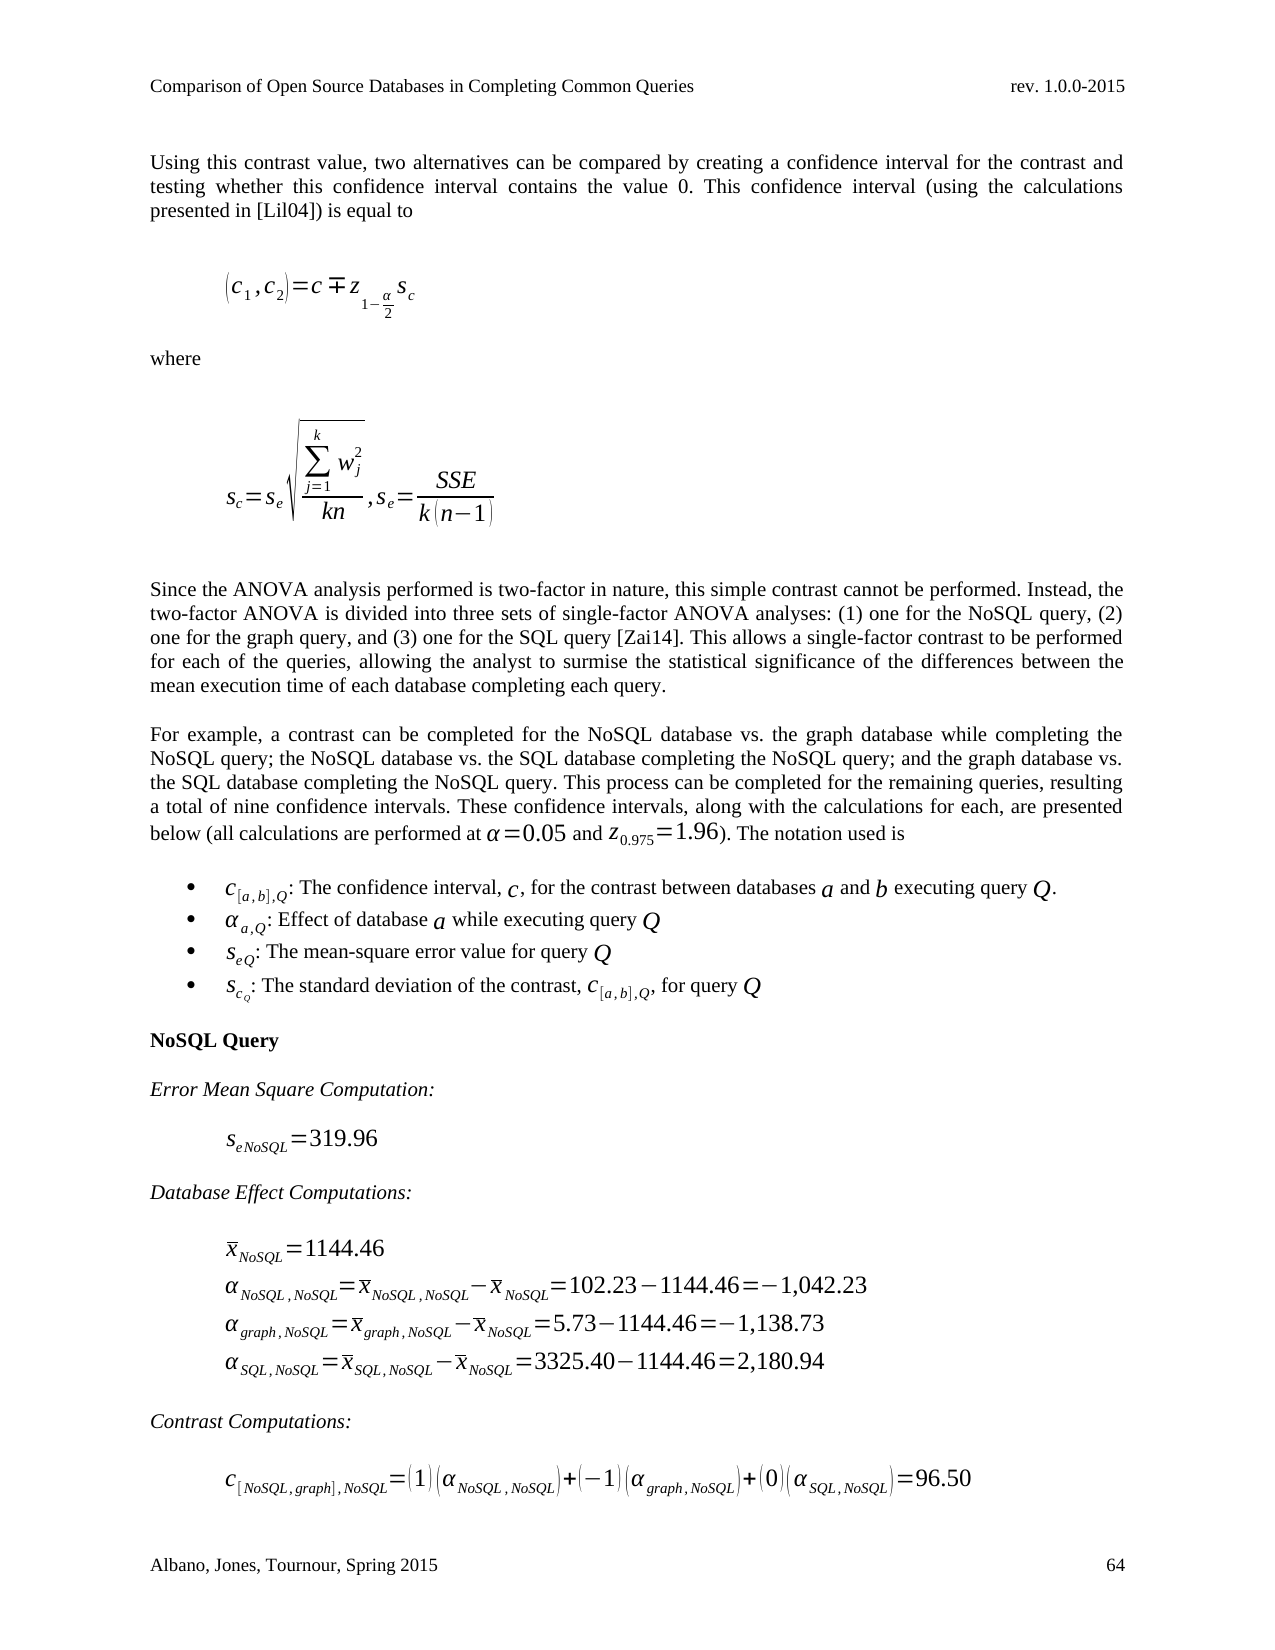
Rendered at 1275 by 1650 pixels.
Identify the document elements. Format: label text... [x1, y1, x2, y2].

text Since the ANOVA analysis performed is two-factor in nature, this simple contrast cannot be performed. Instead, the two-factor ANOVA is divided into three sets of single-factor ANOVA analyses: (1) one for the NoSQL query, (2) one for the graph query, and (3) one for the SQL query [Zai14]. This allows a single-factor contrast to be performed for each of the queries, allowing the analyst to surmise the statistical significance of the differences between the mean execution time of each database completing each query. [150, 577, 1125, 697]
text Database Effect Computations: [150, 1180, 1125, 1204]
text Error Mean Square Computation: [150, 1077, 1125, 1101]
text where [150, 346, 1125, 370]
list : Effect of database while executing query [187, 905, 1125, 937]
text Contrast Computations: [150, 1409, 1125, 1433]
list : The standard deviation of the contrast, , for query [187, 969, 1125, 1004]
text Using this contrast value, two alternatives can be compared by creating a confidence interval for the contrast and testing whether this confidence interval contains the value 0. This confidence interval (using the calculations presented in [Lil04]) is equal to [150, 150, 1125, 222]
list : The mean-square error value for query [187, 937, 1125, 969]
list : The confidence interval, , for the contrast between databases and executing query . [187, 873, 1125, 905]
text NoSQL Query [150, 1028, 1125, 1052]
text For example, a contrast can be completed for the NoSQL database vs. the graph database while completing the NoSQL query; the NoSQL database vs. the SQL database completing the NoSQL query; and the graph database vs. the SQL database completing the NoSQL query. This process can be completed for the remaining queries, resulting a total of nine confidence intervals. These confidence intervals, along with the calculations for each, are presented below (all calculations are performed at and ). The notation used is [150, 721, 1125, 849]
